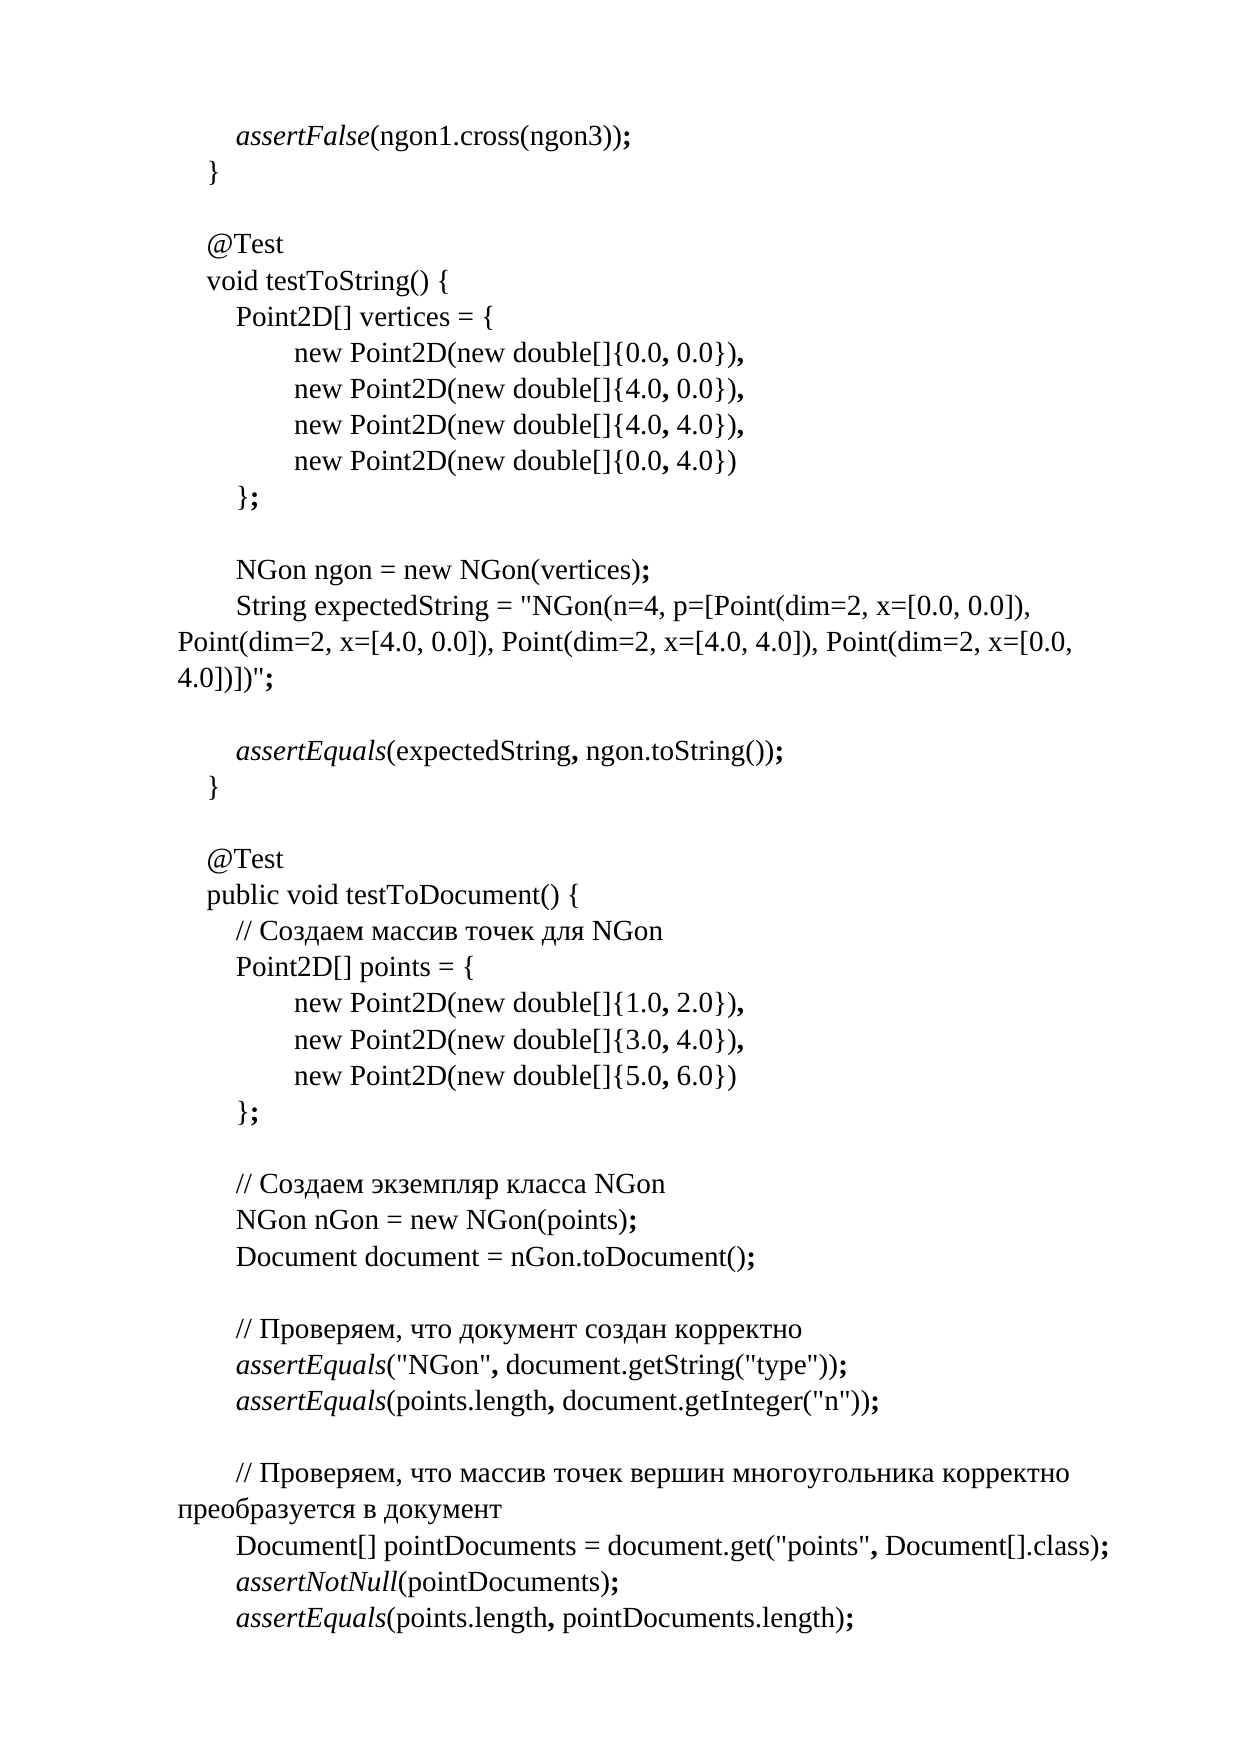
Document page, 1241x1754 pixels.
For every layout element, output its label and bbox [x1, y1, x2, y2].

text [177, 118, 1152, 1634]
